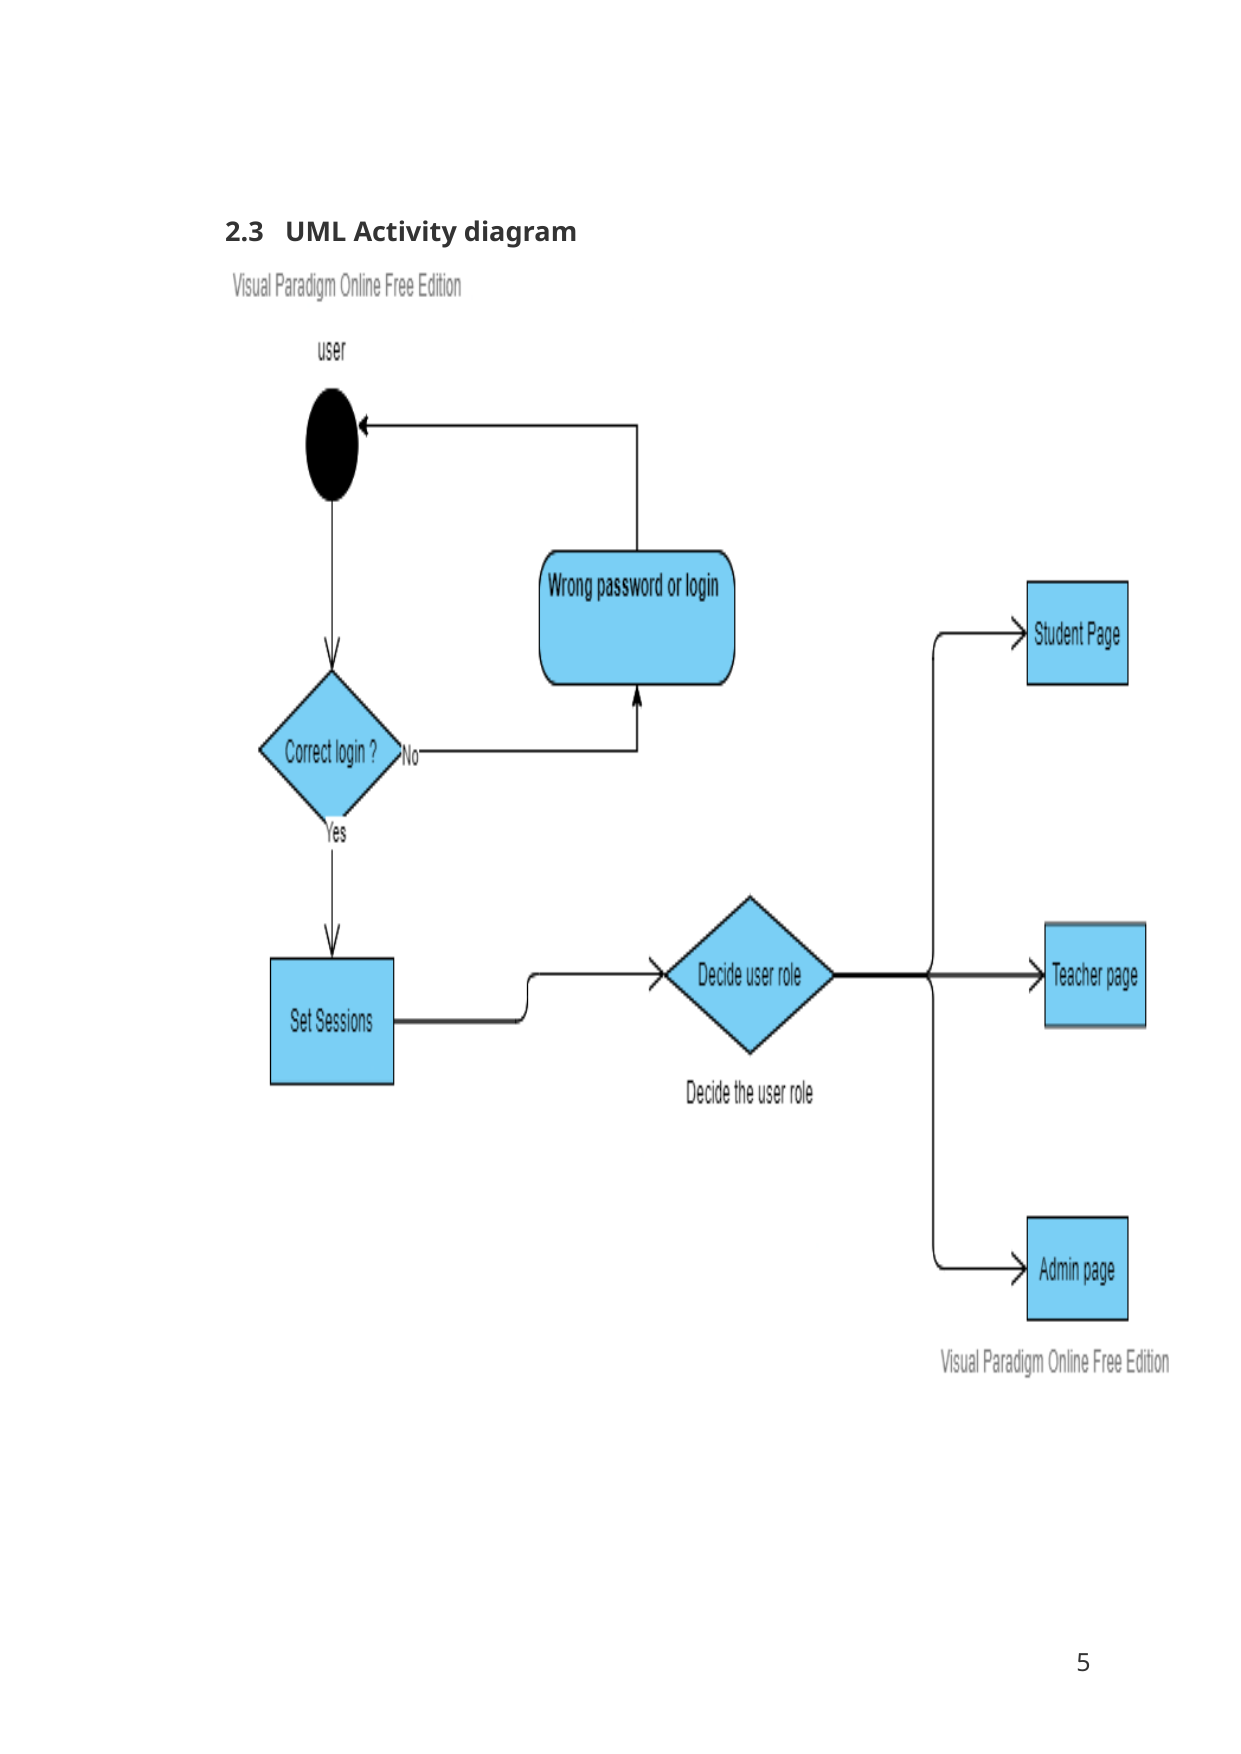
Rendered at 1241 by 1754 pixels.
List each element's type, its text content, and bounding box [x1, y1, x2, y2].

subtitle UML Activity diagram [225, 213, 1090, 250]
picture [225, 256, 1175, 1386]
